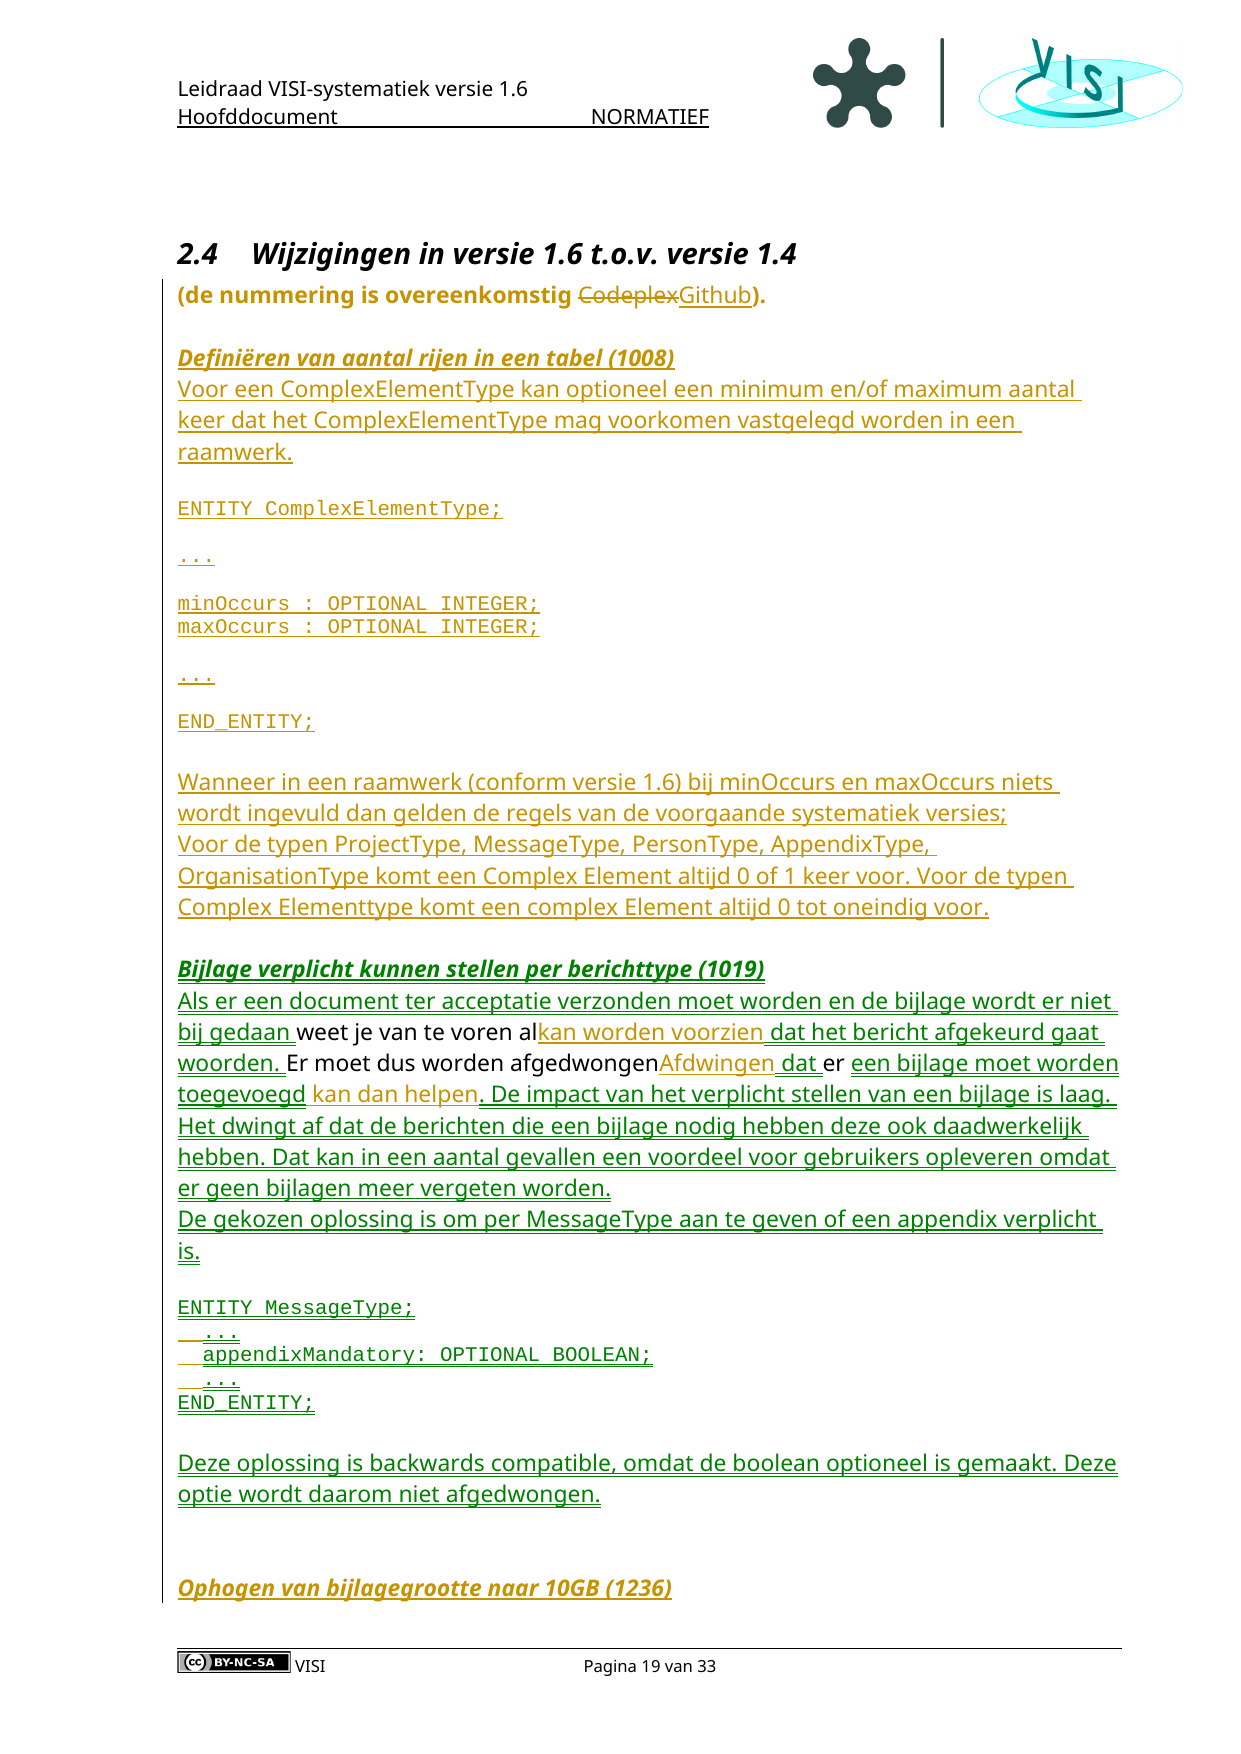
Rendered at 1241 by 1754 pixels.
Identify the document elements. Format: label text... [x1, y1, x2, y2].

picture [177, 1651, 291, 1673]
text (de nummering is overeenkomstig ). [177, 279, 1122, 311]
picture [813, 38, 1183, 128]
subtitle 2.4 Wijzigingen in versie 1.6 t.o.v. versie 1.4 [177, 233, 1122, 273]
